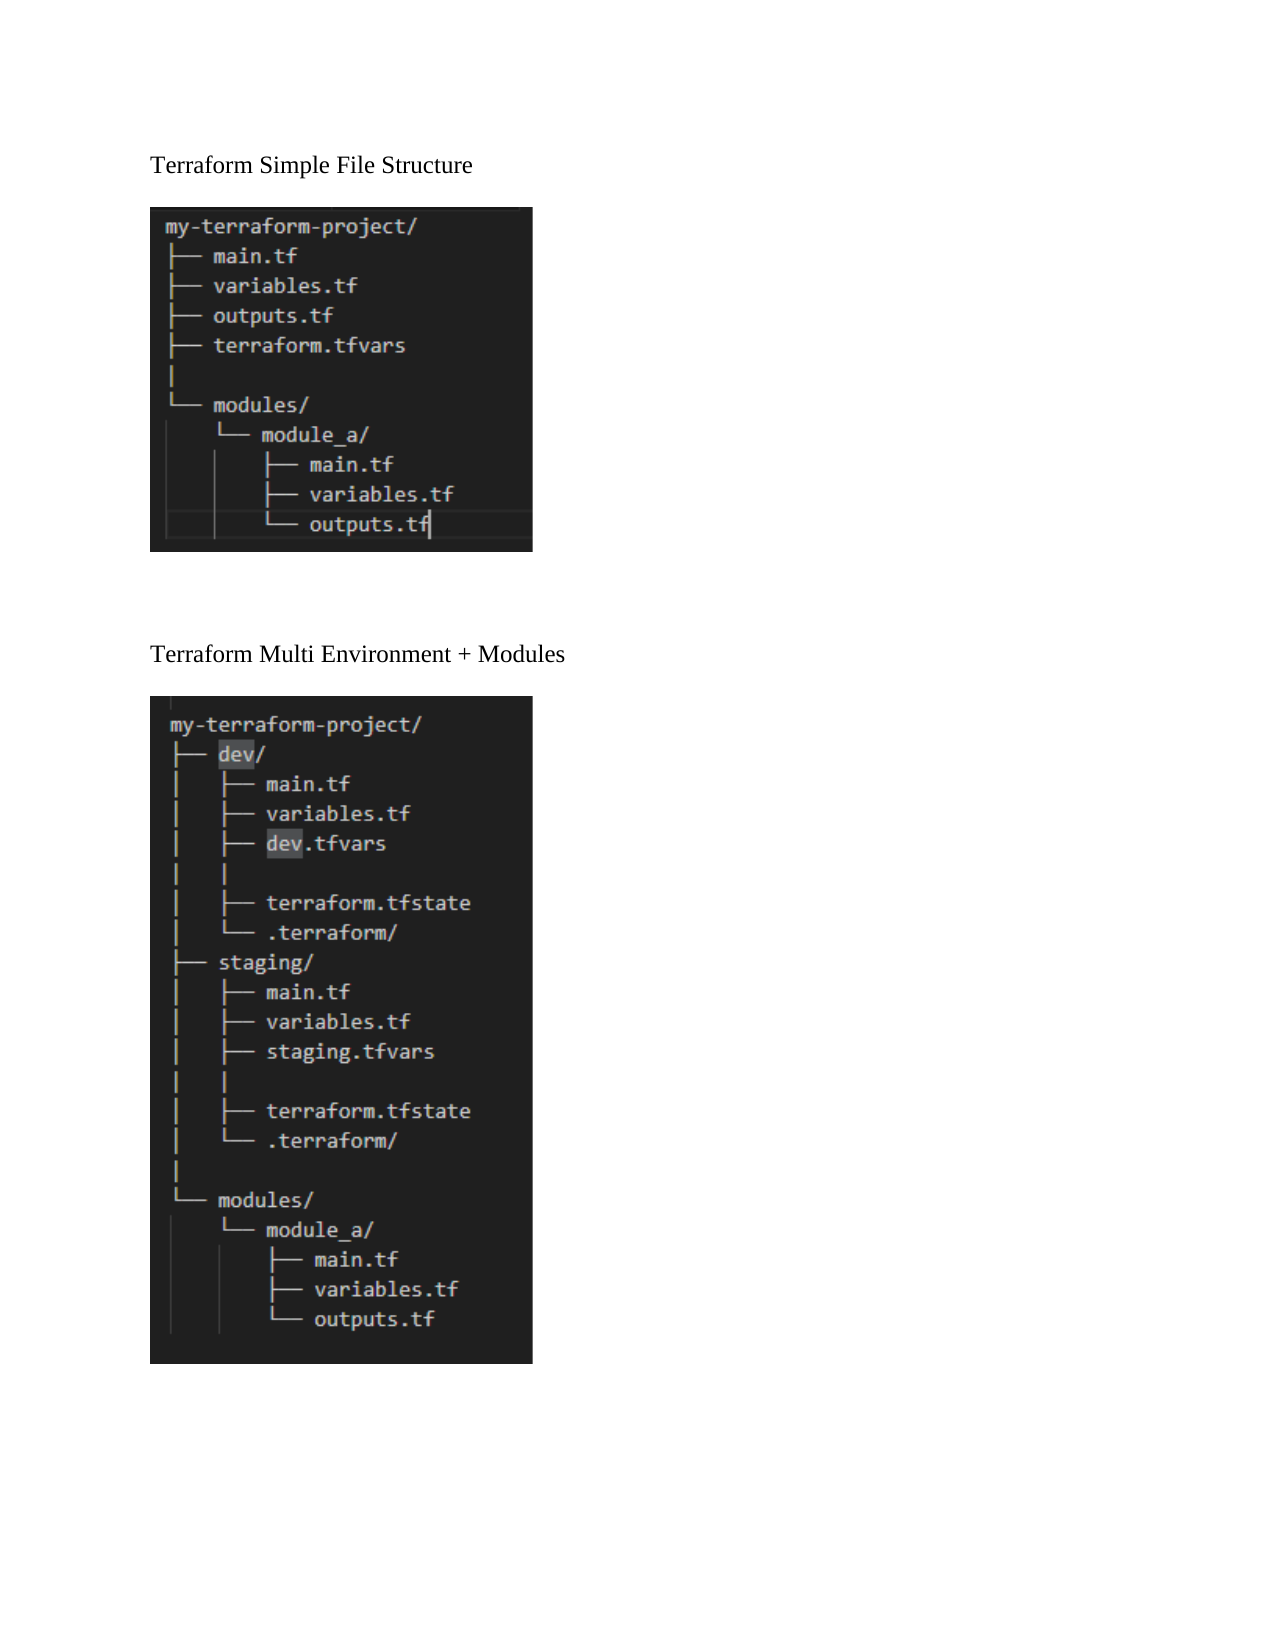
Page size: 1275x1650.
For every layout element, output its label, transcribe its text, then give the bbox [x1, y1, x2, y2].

text Terraform Simple File Structure [150, 150, 1125, 179]
picture [150, 696, 533, 1364]
text Terraform Multi Environment + Modules [150, 639, 1125, 667]
picture [150, 207, 533, 552]
